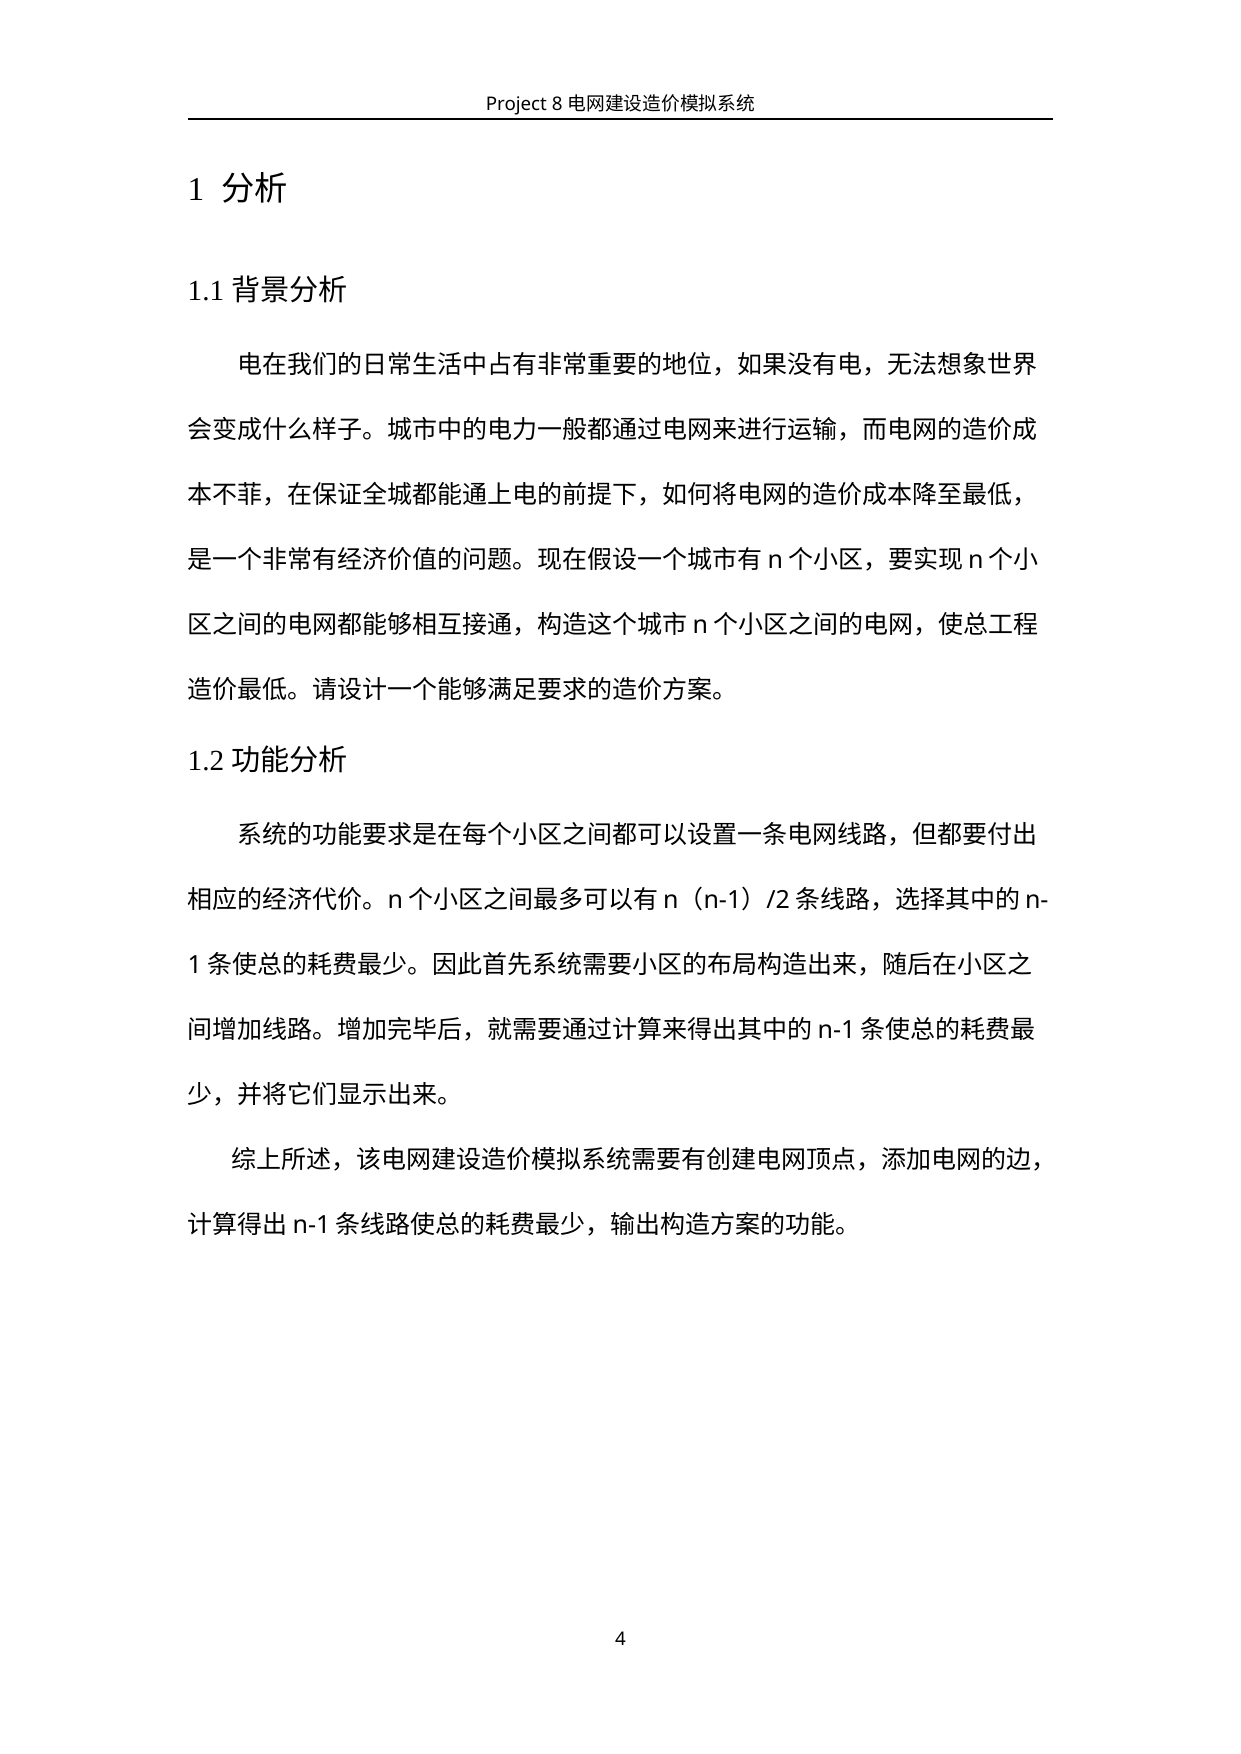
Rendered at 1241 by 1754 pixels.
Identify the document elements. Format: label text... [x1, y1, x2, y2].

subtitle 1 分析 [187, 162, 1053, 210]
text 综上所述，该电网建设造价模拟系统需要有创建电网顶点，添加电网的边， [231, 1125, 1053, 1190]
text 电在我们的日常生活中占有非常重要的地位，如果没有电，无法想象世界会变成什么样子。城市中的电力一般都通过电网来进行运输，而电网的造价成本不菲，在保证全城都能通上电的前提下，如何将电网的造价成本降至最低，是一个非常有经济价值的问题。现在假设一个城市有n个小区，要实现n个小区之间的电网都能够相互接通，构造这个城市n个小区之间的电网，使总工程造价最低。请设计一个能够满足要求的造价方案。 [187, 330, 1053, 720]
subtitle 1.1 背景分析 [187, 267, 1053, 309]
subtitle 1.2 功能分析 [187, 736, 1053, 779]
text 系统的功能要求是在每个小区之间都可以设置一条电网线路，但都要付出相应的经济代价。n个小区之间最多可以有n（n-1）/2条线路，选择其中的n-1条使总的耗费最少。因此首先系统需要小区的布局构造出来，随后在小区之间增加线路。增加完毕后，就需要通过计算来得出其中的n-1条使总的耗费最少，并将它们显示出来。 [187, 800, 1053, 1125]
text 计算得出n-1条线路使总的耗费最少，输出构造方案的功能。 [187, 1190, 1053, 1255]
